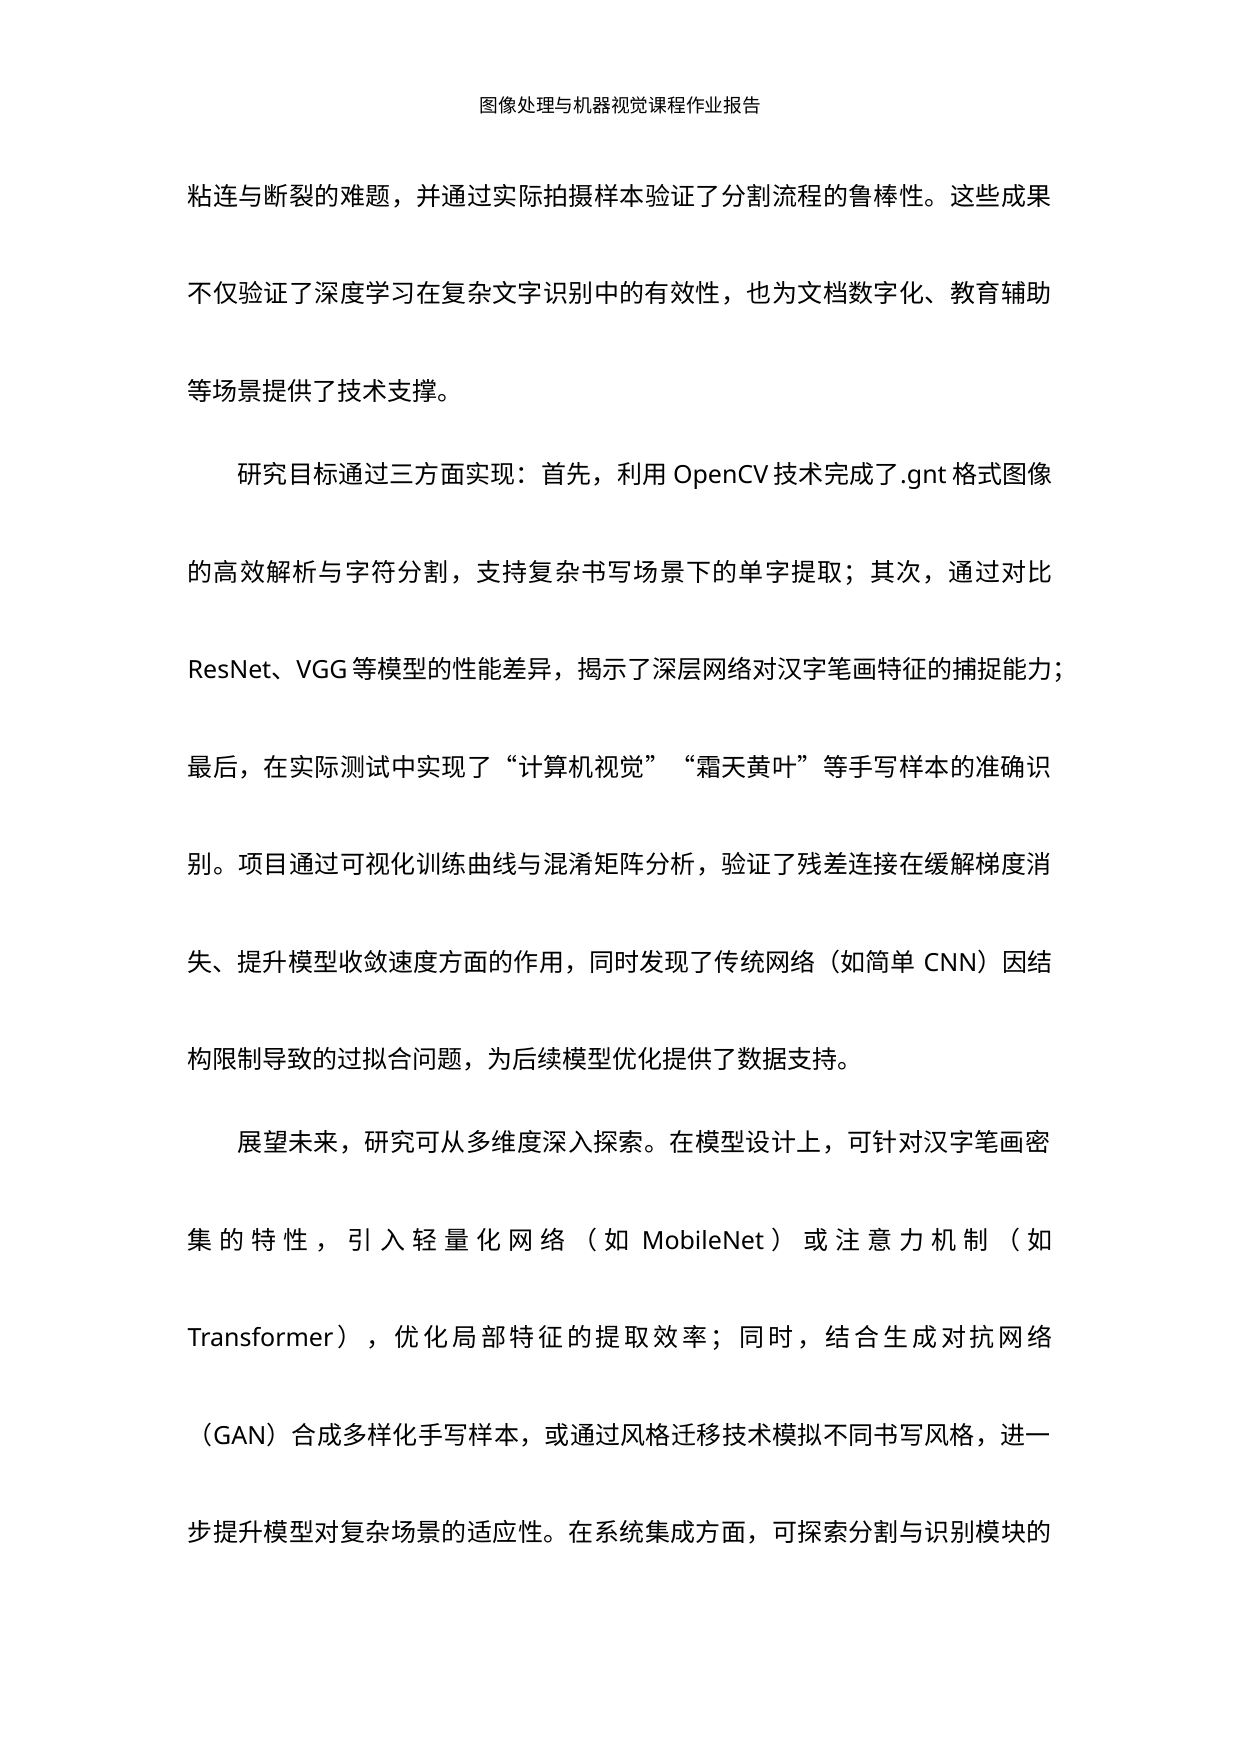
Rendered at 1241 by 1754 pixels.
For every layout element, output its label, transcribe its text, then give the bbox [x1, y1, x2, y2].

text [187, 162, 1053, 422]
text 研究目标通过三方面实现：首先，利用OpenCV技术完成了.gnt格式图像的高效解析与字符分割，支持复杂书写场景下的单字提取；其次，通过对比ResNet、VGG等模型的性能差异，揭示了深层网络对汉字笔画特征的捕捉能力；最后，在实际测试中实现了“计算机视觉”“霜天黄叶”等手写样本的准确识别。项目通过可视化训练曲线与混淆矩阵分析，验证了残差连接在缓解梯度消失、提升模型收敛速度方面的作用，同时发现了传统网络（如简单CNN）因结构限制导致的过拟合问题，为后续模型优化提供了数据支持。 [187, 440, 1053, 1090]
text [187, 1108, 1053, 1563]
